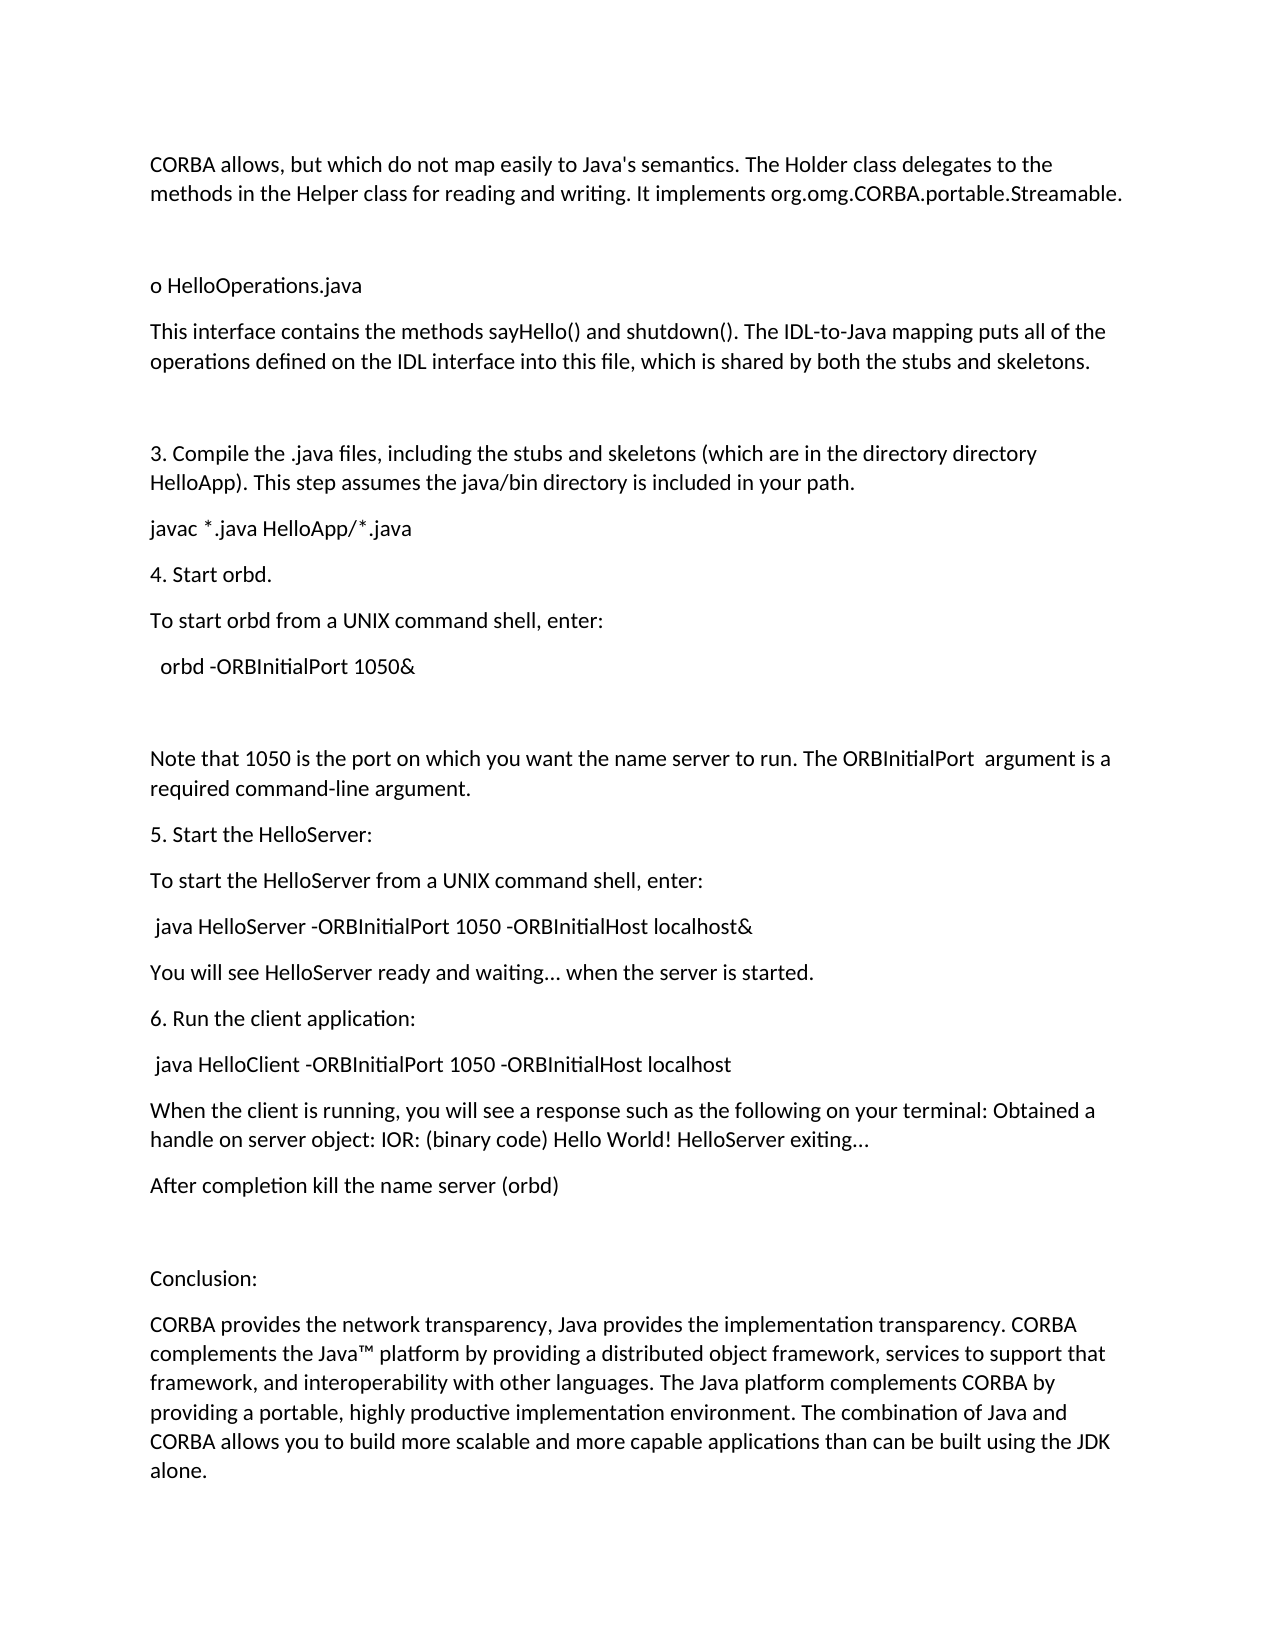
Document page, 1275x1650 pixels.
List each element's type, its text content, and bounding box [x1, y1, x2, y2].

text After completion kill the name server (orbd) [150, 1172, 1125, 1200]
text Conclusion: [150, 1264, 1125, 1292]
text You will see HelloServer ready and waiting... when the server is started. [150, 958, 1125, 986]
text 6. Run the client application: [150, 1004, 1125, 1032]
text java HelloClient -ORBInitialPort 1050 -ORBInitialHost localhost [150, 1050, 1125, 1078]
text 4. Start orbd. [150, 560, 1125, 588]
text When the client is running, you will see a response such as the following on your terminal: Obtained a handle on server object: IOR: (binary code) Hello World! HelloServer exiting... [150, 1096, 1125, 1154]
text CORBA provides the network transparency, Java provides the implementation transparency. CORBA complements the Java™ platform by providing a distributed object framework, services to support that framework, and interoperability with other languages. The Java platform complements CORBA by providing a portable, highly productive implementation environment. The combination of Java and CORBA allows you to build more scalable and more capable applications than can be built using the JDK alone. [150, 1310, 1125, 1485]
text orbd -ORBInitialPort 1050& [150, 652, 1125, 681]
text This interface contains the methods sayHello() and shutdown(). The IDL-to-Java mapping puts all of the operations defined on the IDL interface into this file, which is shared by both the stubs and skeletons. [150, 317, 1125, 375]
text 3. Compile the .java files, including the stubs and skeletons (which are in the directory directory HelloApp). This step assumes the java/bin directory is included in your path. [150, 439, 1125, 496]
text o HelloOperations.java [150, 271, 1125, 299]
text To start orbd from a UNIX command shell, enter: [150, 606, 1125, 634]
text To start the HelloServer from a UNIX command shell, enter: [150, 866, 1125, 894]
text Note that 1050 is the port on which you want the name server to run. The ORBInitialPort argument is a required command-line argument. [150, 744, 1125, 802]
text java HelloServer -ORBInitialPort 1050 -ORBInitialHost localhost& [150, 912, 1125, 940]
text 5. Start the HelloServer: [150, 820, 1125, 848]
text javac *.java HelloApp/*.java [150, 514, 1125, 542]
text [150, 150, 1125, 207]
